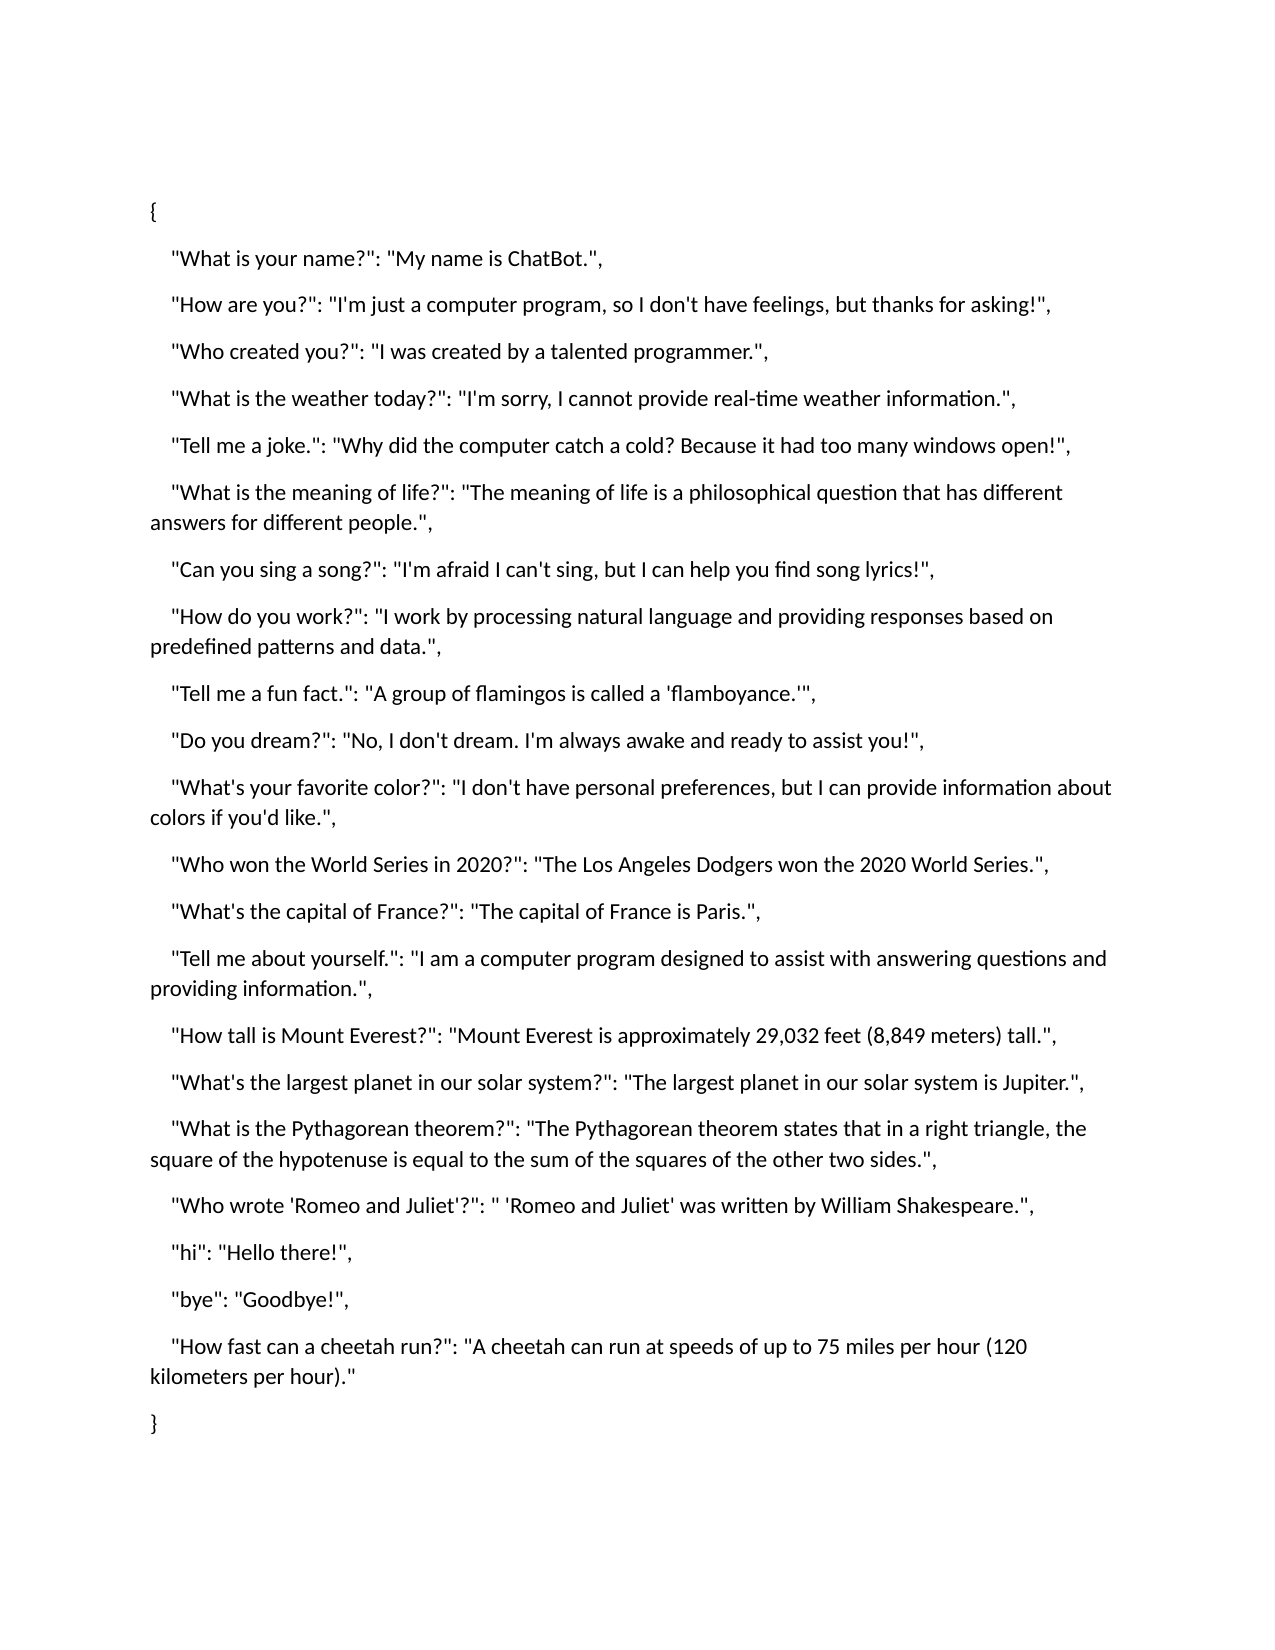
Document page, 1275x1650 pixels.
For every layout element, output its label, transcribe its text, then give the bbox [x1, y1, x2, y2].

text "How fast can a cheetah run?": "A cheetah can run at speeds of up to 75 miles per hour (120 kilometers per hour)." [150, 1332, 1125, 1391]
text "Who created you?": "I was created by a talented programmer.", [150, 337, 1125, 366]
text "How tall is Mount Everest?": "Mount Everest is approximately 29,032 feet (8,849 meters) tall.", [150, 1021, 1125, 1049]
text "Do you dream?": "No, I don't dream. I'm always awake and ready to assist you!", [150, 726, 1125, 754]
text "What's your favorite color?": "I don't have personal preferences, but I can provide information about colors if you'd like.", [150, 773, 1125, 831]
text "How do you work?": "I work by processing natural language and providing responses based on predefined patterns and data.", [150, 602, 1125, 660]
text "What is your name?": "My name is ChatBot.", [150, 244, 1125, 272]
text { [150, 197, 1125, 225]
text "How are you?": "I'm just a computer program, so I don't have feelings, but thanks for asking!", [150, 291, 1125, 319]
text "Tell me about yourself.": "I am a computer program designed to assist with answering questions and providing information.", [150, 944, 1125, 1002]
text "What's the capital of France?": "The capital of France is Paris.", [150, 897, 1125, 925]
text "What's the largest planet in our solar system?": "The largest planet in our solar system is Jupiter.", [150, 1068, 1125, 1096]
text "Tell me a fun fact.": "A group of flamingos is called a 'flamboyance.'", [150, 679, 1125, 707]
text "What is the weather today?": "I'm sorry, I cannot provide real-time weather information.", [150, 384, 1125, 412]
text "Can you sing a song?": "I'm afraid I can't sing, but I can help you find song lyrics!", [150, 555, 1125, 583]
text } [150, 1409, 1125, 1437]
text "Tell me a joke.": "Why did the computer catch a cold? Because it had too many windows open!", [150, 431, 1125, 459]
text "Who wrote 'Romeo and Juliet'?": " 'Romeo and Juliet' was written by William Shakespeare.", [150, 1192, 1125, 1220]
text "What is the Pythagorean theorem?": "The Pythagorean theorem states that in a right triangle, the square of the hypotenuse is equal to the sum of the squares of the other two sides.", [150, 1114, 1125, 1173]
text "What is the meaning of life?": "The meaning of life is a philosophical question that has different answers for different people.", [150, 478, 1125, 536]
text "Who won the World Series in 2020?": "The Los Angeles Dodgers won the 2020 World Series.", [150, 850, 1125, 878]
text "bye": "Goodbye!", [150, 1285, 1125, 1313]
text "hi": "Hello there!", [150, 1238, 1125, 1267]
